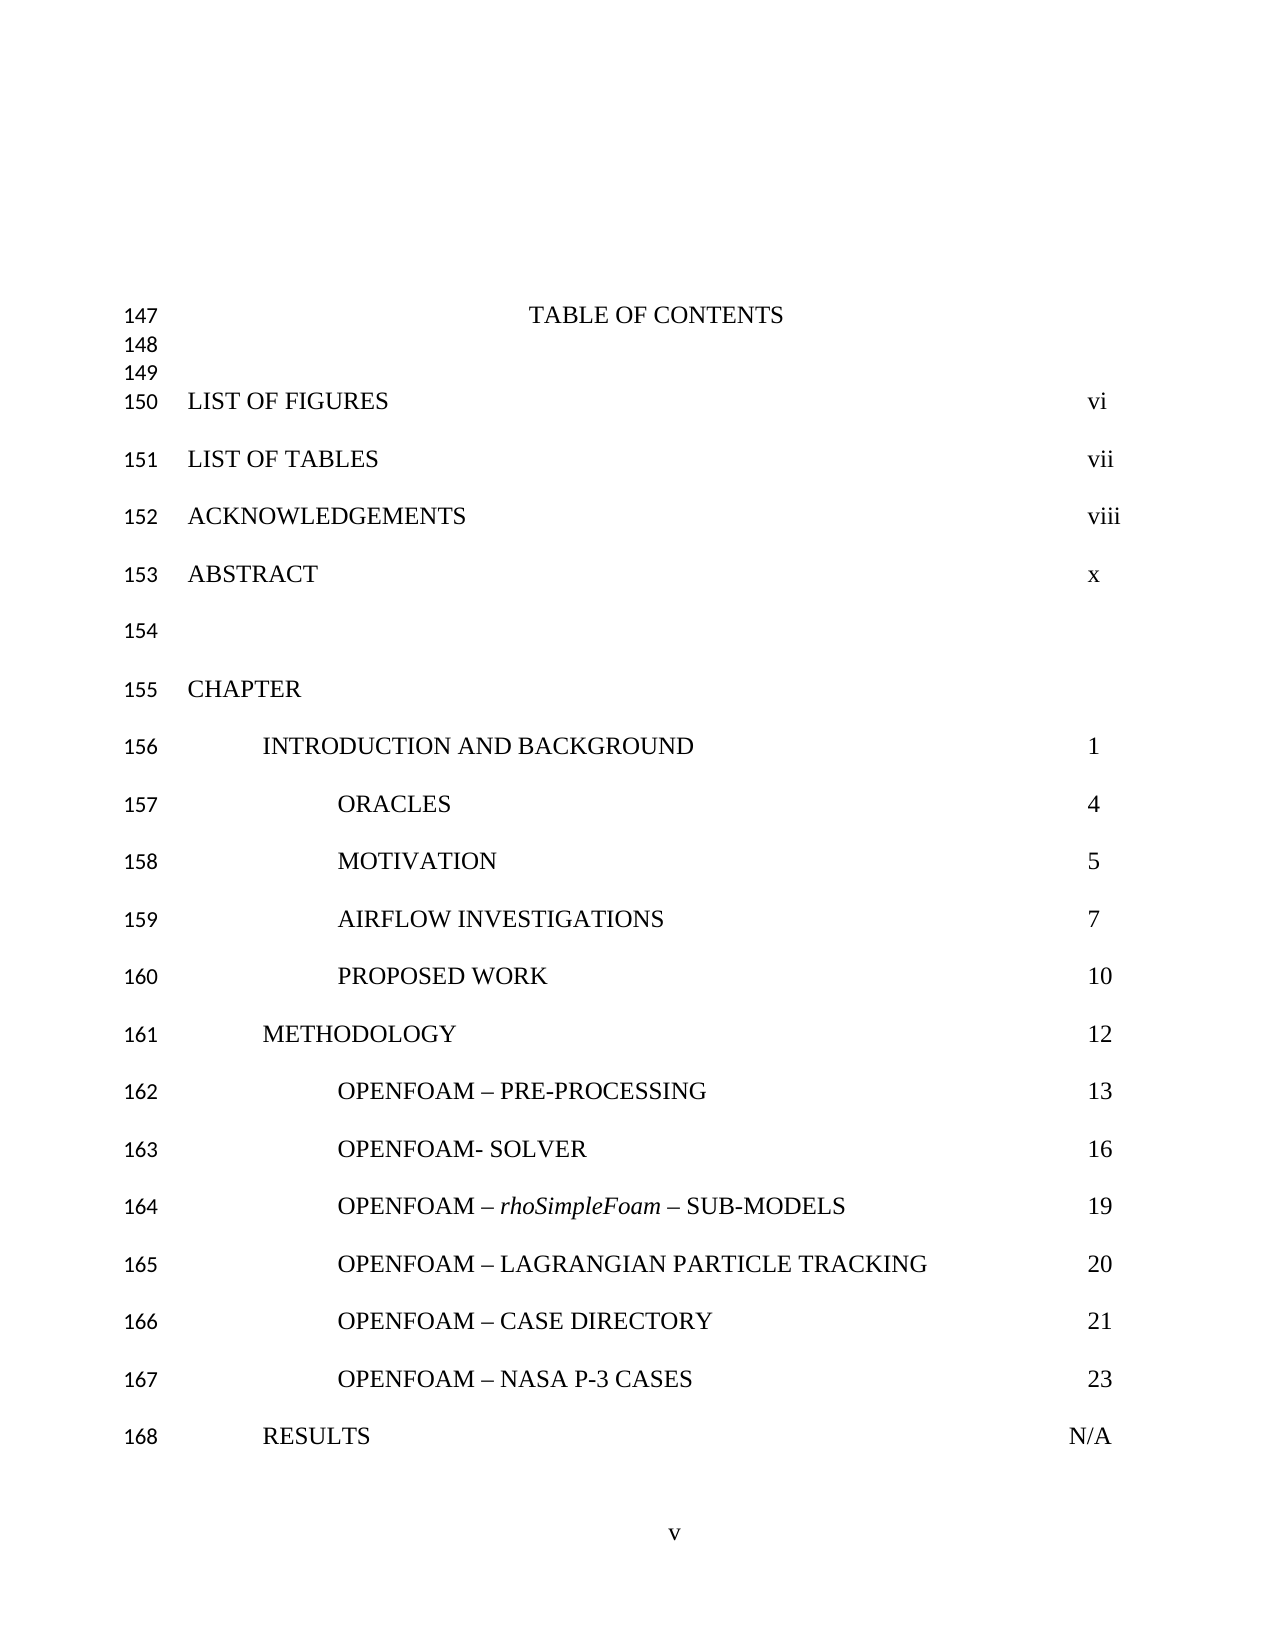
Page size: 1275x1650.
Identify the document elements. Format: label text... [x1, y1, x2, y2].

text ABSTRACT x [187, 559, 1125, 587]
text CHAPTER [187, 674, 1125, 702]
text OPENFOAM – rhoSimpleFoam – SUB-MODELS 19 [187, 1191, 1125, 1220]
text TABLE OF CONTENTS [187, 300, 1125, 329]
text OPENFOAM – PRE-PROCESSING 13 [187, 1076, 1125, 1105]
text PROPOSED WORK 10 [187, 961, 1125, 990]
text LIST OF FIGURES vi [187, 386, 1125, 415]
text RESULTS N/A [187, 1421, 1125, 1450]
text OPENFOAM – LAGRANGIAN PARTICLE TRACKING 20 [187, 1249, 1125, 1277]
text OPENFOAM – NASA P-3 CASES 23 [187, 1364, 1125, 1392]
text MOTIVATION 5 [187, 846, 1125, 875]
text INTRODUCTION AND BACKGROUND 1 [187, 731, 1125, 760]
text LIST OF TABLES vii [187, 444, 1125, 472]
text OPENFOAM – CASE DIRECTORY 21 [187, 1306, 1125, 1335]
text ORACLES 4 [187, 789, 1125, 817]
text METHODOLOGY 12 [187, 1019, 1125, 1047]
text OPENFOAM- SOLVER 16 [187, 1134, 1125, 1162]
text AIRFLOW INVESTIGATIONS 7 [187, 904, 1125, 932]
text ACKNOWLEDGEMENTS viii [187, 501, 1125, 530]
